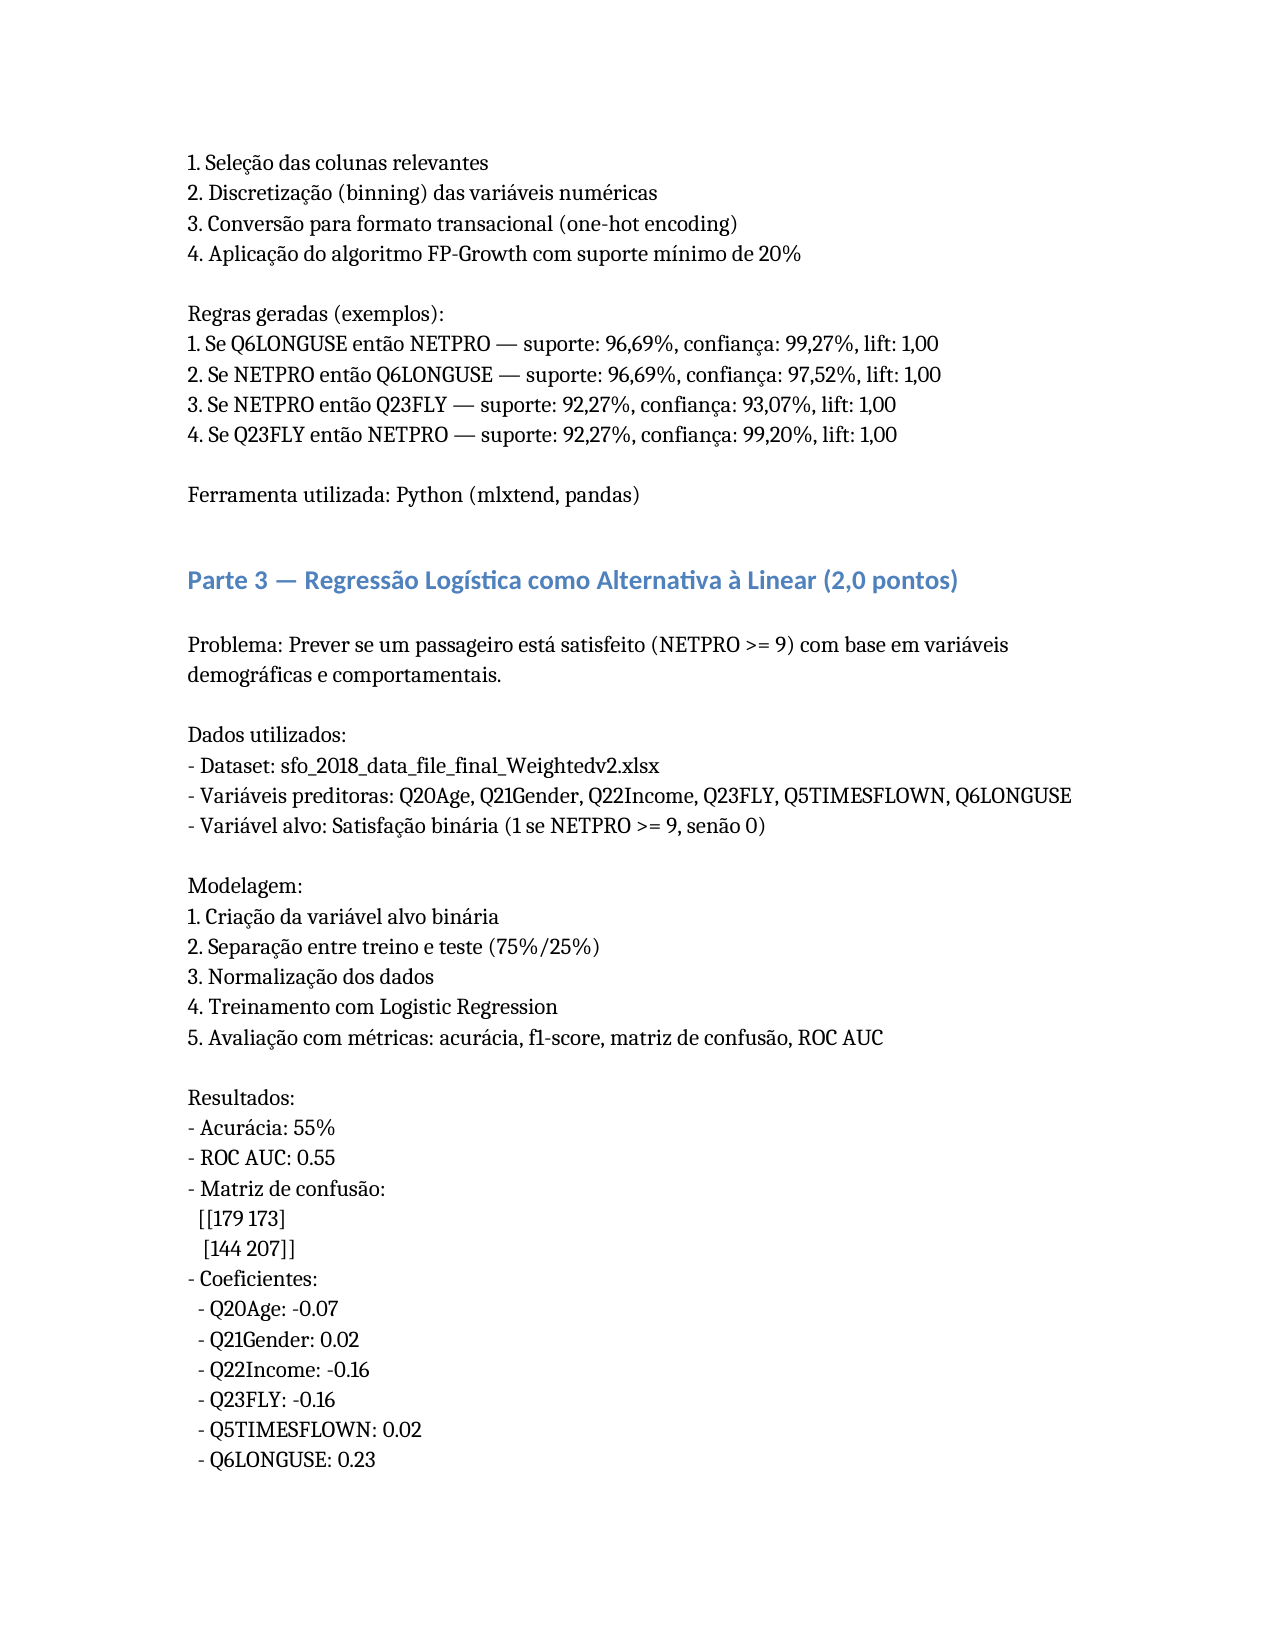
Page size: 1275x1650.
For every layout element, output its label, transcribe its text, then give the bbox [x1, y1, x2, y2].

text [187, 601, 1087, 1474]
subtitle Parte 3 — Regressão Logística como Alternativa à Linear (2,0 pontos) [187, 563, 1087, 597]
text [187, 150, 1087, 539]
